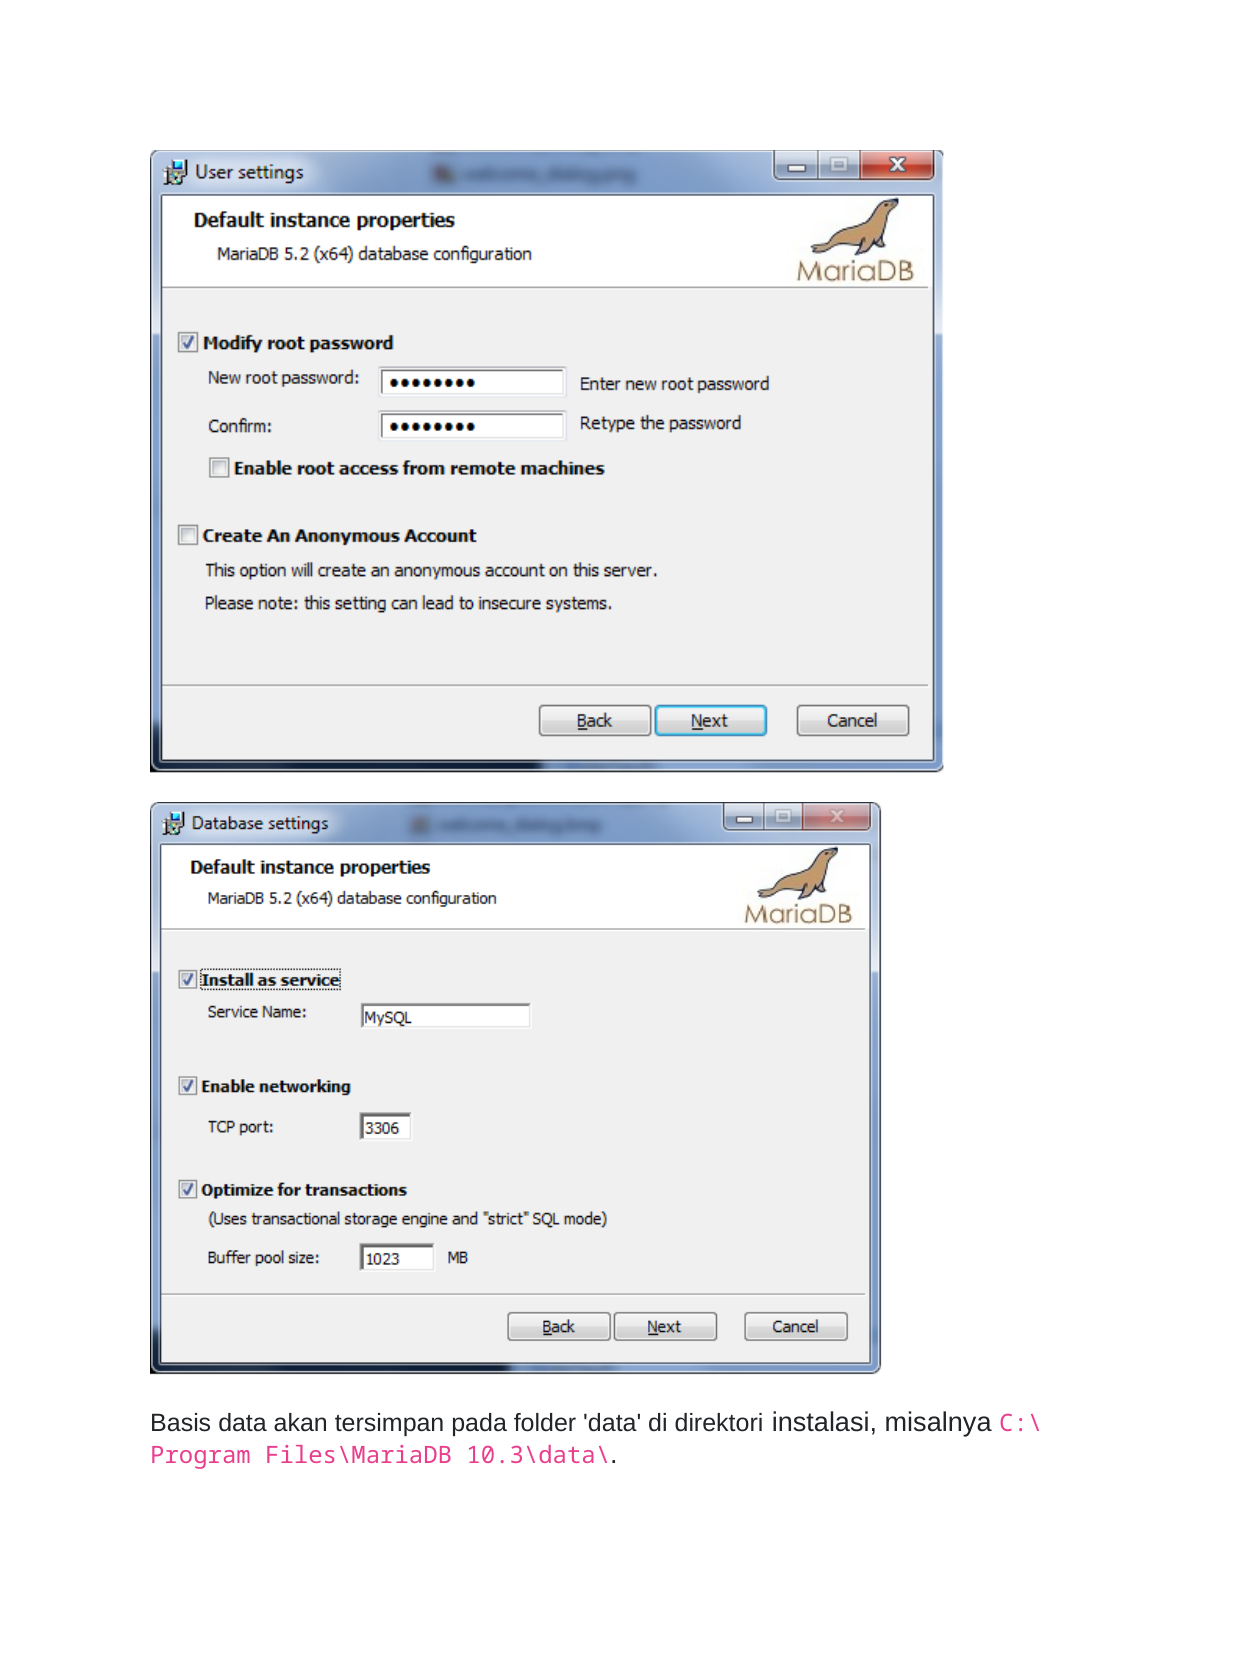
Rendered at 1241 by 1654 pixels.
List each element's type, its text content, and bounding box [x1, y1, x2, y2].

picture [150, 802, 883, 1377]
text Basis data akan tersimpan pada folder 'data' di direktori instalasi, misalnya C:\Program Files\MariaDB 10.3\data\. [150, 1406, 1090, 1471]
picture [150, 150, 944, 774]
